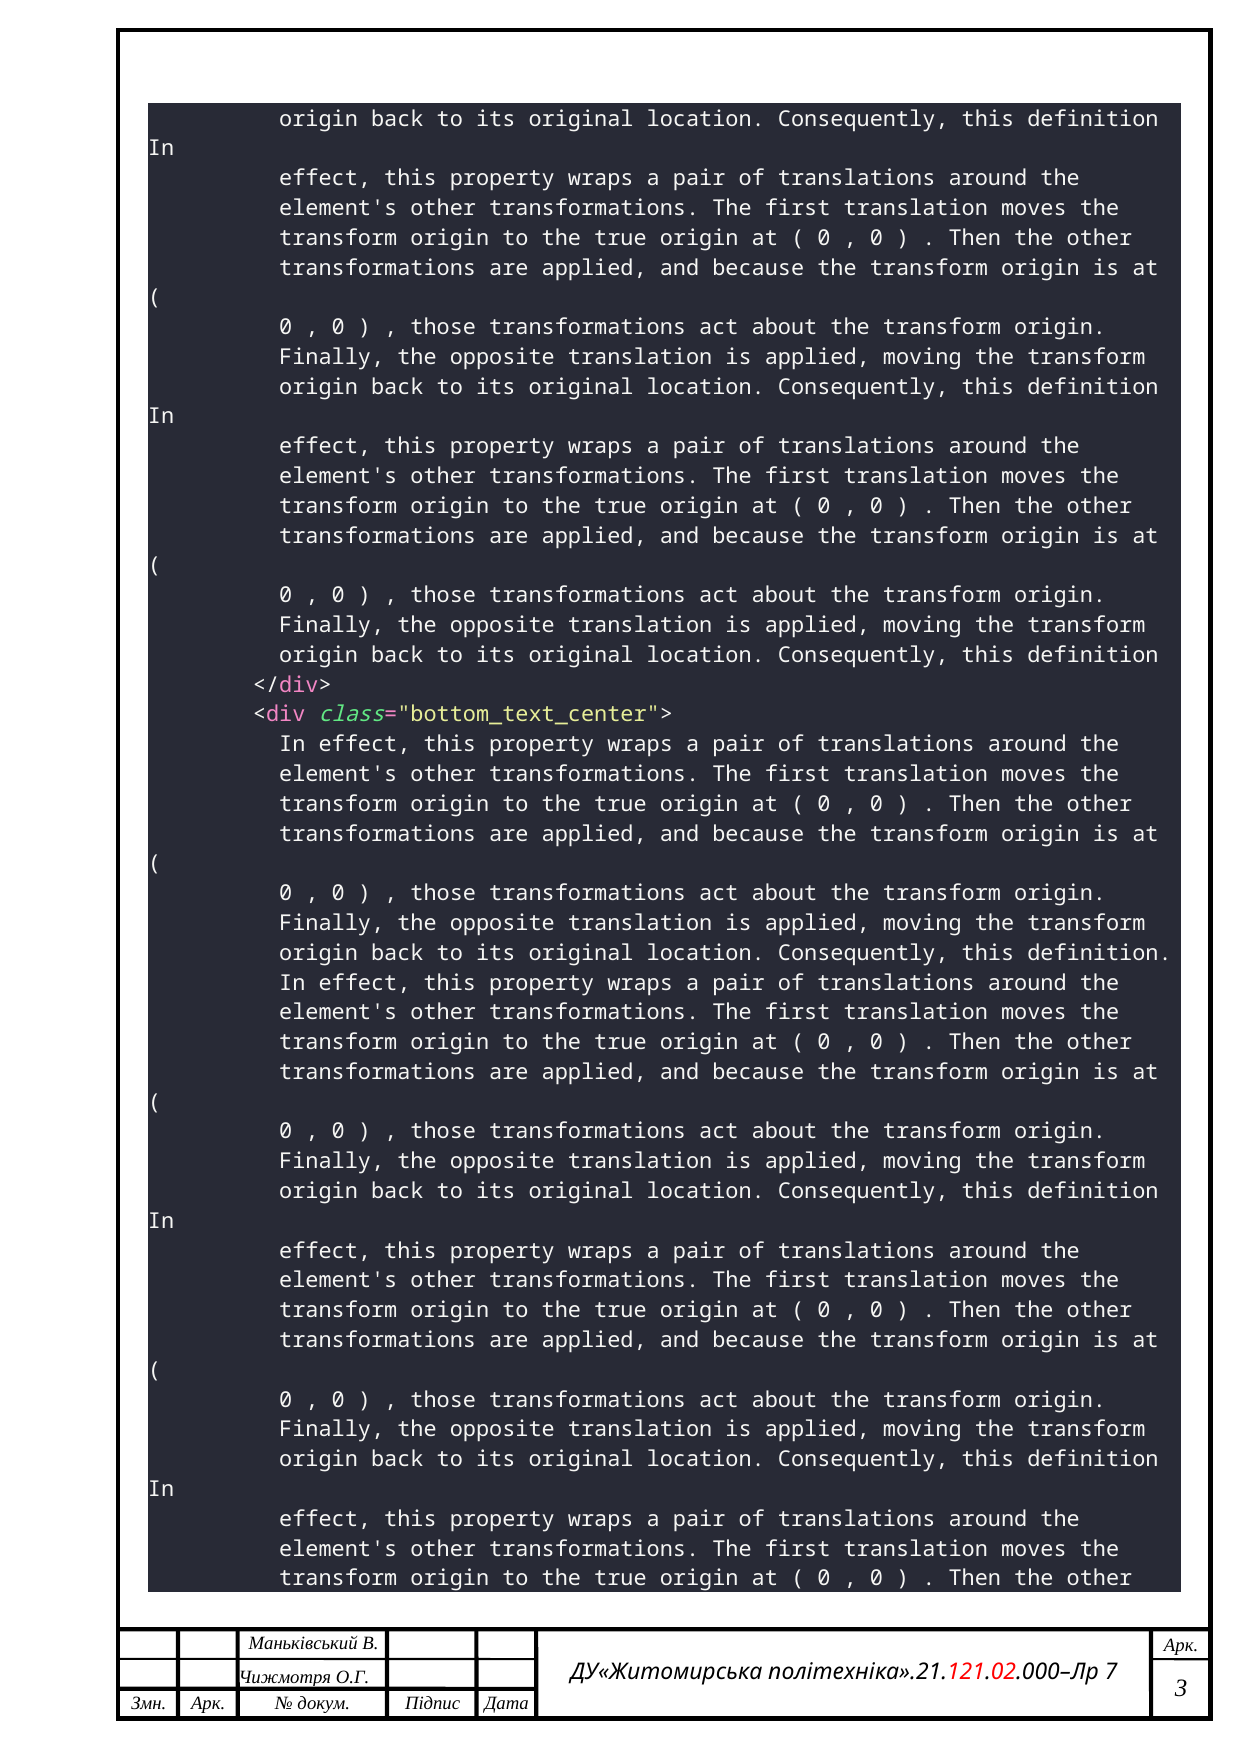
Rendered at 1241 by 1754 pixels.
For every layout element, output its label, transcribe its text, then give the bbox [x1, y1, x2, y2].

text Finally, the opposite translation is applied, moving the transform [148, 609, 1181, 639]
text effect, this property wraps a pair of translations around the [148, 1235, 1181, 1264]
text 0 , 0 ) , those transformations act about the transform origin. [148, 1116, 1181, 1145]
text transform origin to the true origin at ( 0 , 0 ) . Then the other [148, 788, 1181, 818]
text Finally, the opposite translation is applied, moving the transform [148, 907, 1181, 937]
text transform origin to the true origin at ( 0 , 0 ) . Then the other [148, 1294, 1181, 1324]
text Finally, the opposite translation is applied, moving the transform [148, 341, 1181, 371]
text Finally, the opposite translation is applied, moving the transform [148, 1413, 1181, 1443]
text element's other transformations. The first translation moves the [148, 996, 1181, 1026]
text transform origin to the true origin at ( 0 , 0 ) . Then the other [148, 490, 1181, 520]
text transformations are applied, and because the transform origin is at ( [148, 520, 1181, 579]
text Finally, the opposite translation is applied, moving the transform [148, 1145, 1181, 1175]
text element's other transformations. The first translation moves the [148, 1264, 1181, 1294]
text 0 , 0 ) , those transformations act about the transform origin. [148, 877, 1181, 907]
text <div class="bottom_text_center"> [148, 698, 1181, 728]
text 0 , 0 ) , those transformations act about the transform origin. [148, 579, 1181, 609]
text element's other transformations. The first translation moves the [148, 460, 1181, 490]
text transformations are applied, and because the transform origin is at ( [148, 252, 1181, 311]
text transform origin to the true origin at ( 0 , 0 ) . Then the other [148, 1026, 1181, 1056]
text effect, this property wraps a pair of translations around the [148, 1503, 1181, 1533]
text 0 , 0 ) , those transformations act about the transform origin. [148, 311, 1181, 341]
text 0 , 0 ) , those transformations act about the transform origin. [148, 1384, 1181, 1413]
text origin back to its original location. Consequently, this definition [148, 639, 1181, 669]
text element's other transformations. The first translation moves the [148, 1533, 1181, 1562]
text origin back to its original location. Consequently, this definition. [148, 937, 1181, 967]
text In effect, this property wraps a pair of translations around the [148, 728, 1181, 758]
text effect, this property wraps a pair of translations around the [148, 162, 1181, 192]
text origin back to its original location. Consequently, this definition In [148, 1443, 1181, 1503]
text origin back to its original location. Consequently, this definition In [148, 1175, 1181, 1235]
text In effect, this property wraps a pair of translations around the [148, 967, 1181, 996]
text element's other transformations. The first translation moves the [148, 192, 1181, 222]
text </div> [148, 669, 1181, 698]
text transform origin to the true origin at ( 0 , 0 ) . Then the other [148, 222, 1181, 252]
text transformations are applied, and because the transform origin is at ( [148, 1056, 1181, 1116]
text effect, this property wraps a pair of translations around the [148, 430, 1181, 460]
text transform origin to the true origin at ( 0 , 0 ) . Then the other [148, 1562, 1181, 1592]
text transformations are applied, and because the transform origin is at ( [148, 818, 1181, 877]
text transformations are applied, and because the transform origin is at ( [148, 1324, 1181, 1384]
text origin back to its original location. Consequently, this definition In [148, 371, 1181, 430]
text element's other transformations. The first translation moves the [148, 758, 1181, 788]
text origin back to its original location. Consequently, this definition In [148, 103, 1181, 162]
